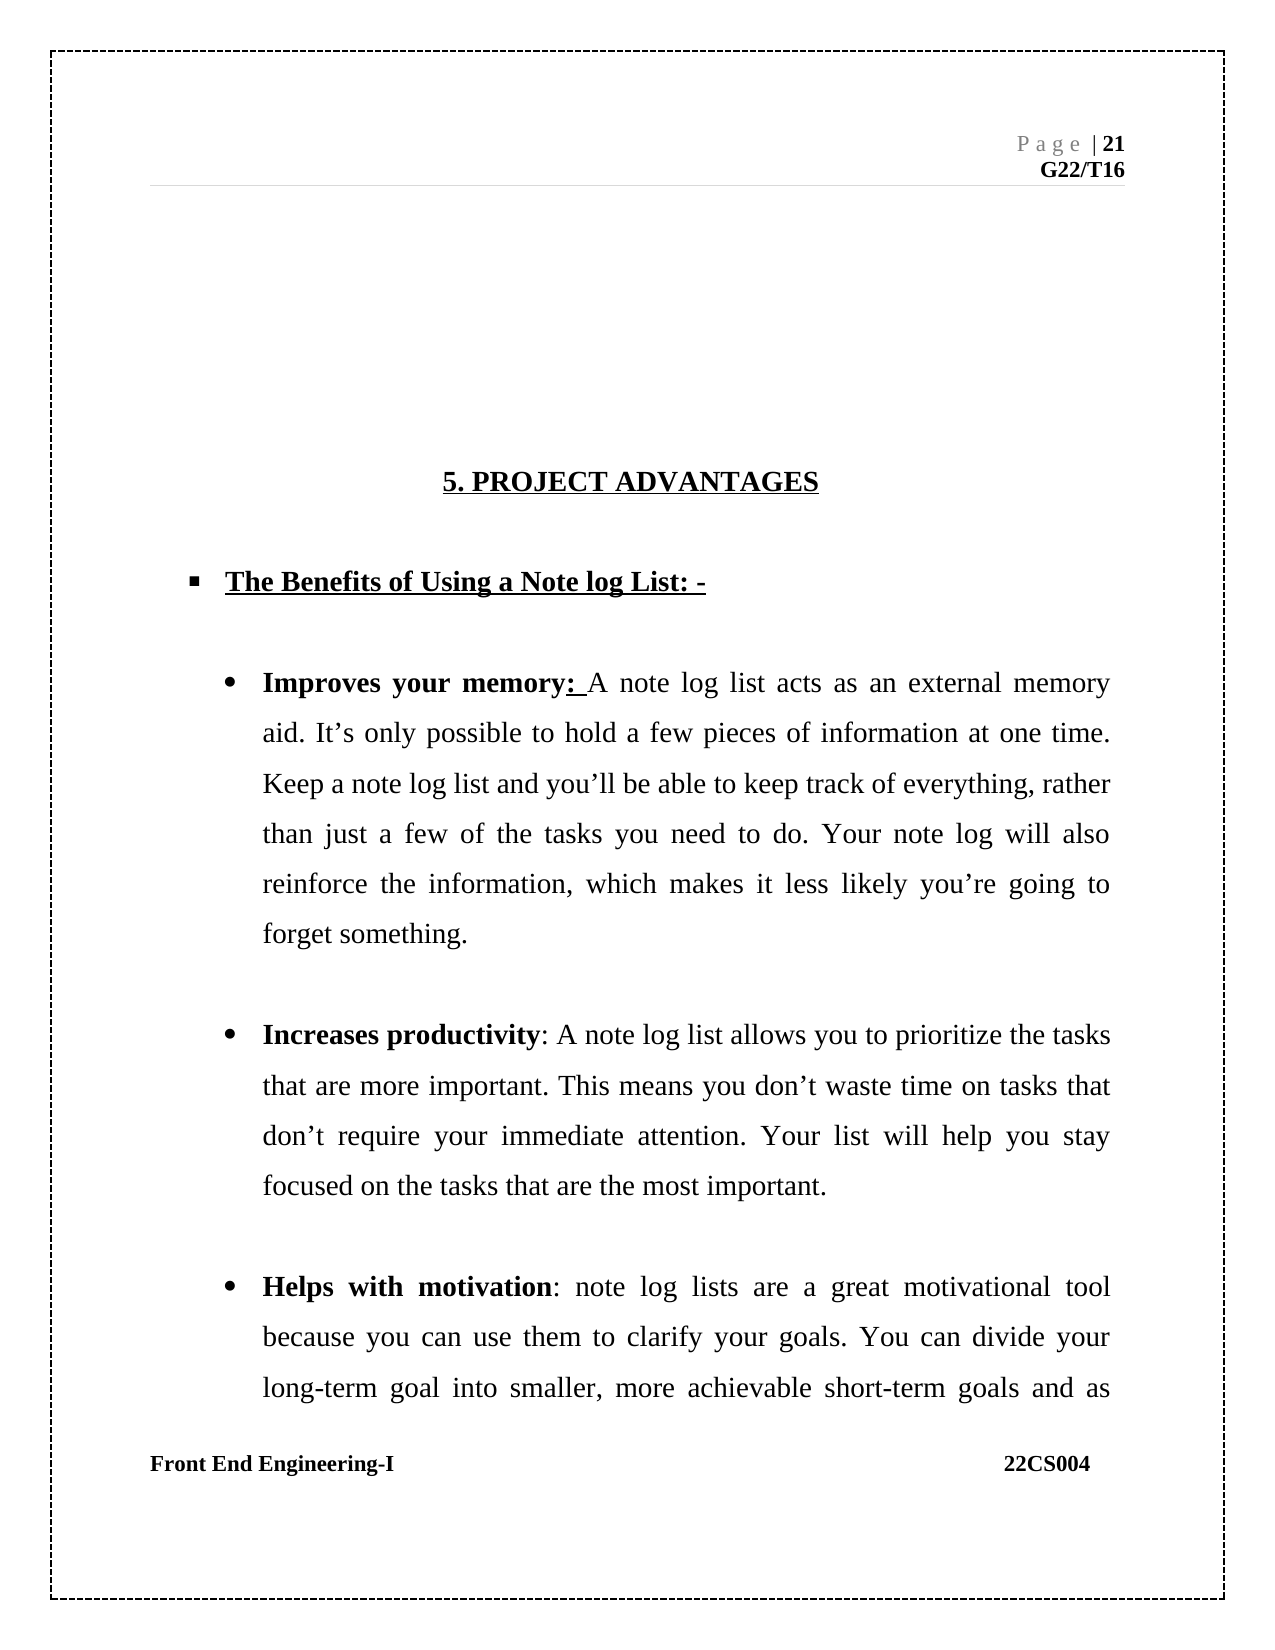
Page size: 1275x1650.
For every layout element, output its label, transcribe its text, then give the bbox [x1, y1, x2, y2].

list The Benefits of Using a Note log List: - [187, 564, 1111, 598]
list Improves your memory: A note log list acts as an external memory aid. It’s only possible to hold a few pieces of information at one time. Keep a note log list and you’ll be able to keep track of everything, rather than just a few of the tasks you need to do. Your note log will also reinforce the information, which makes it less likely you’re going to forget something. [225, 665, 1111, 950]
list Increases productivity: A note log list allows you to prioritize the tasks that are more important. This means you don’t waste time on tasks that don’t require your immediate attention. Your list will help you stay focused on the tasks that are the most important. [225, 1017, 1111, 1202]
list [225, 1269, 1111, 1403]
text 5. PROJECT ADVANTAGES [150, 464, 1111, 497]
